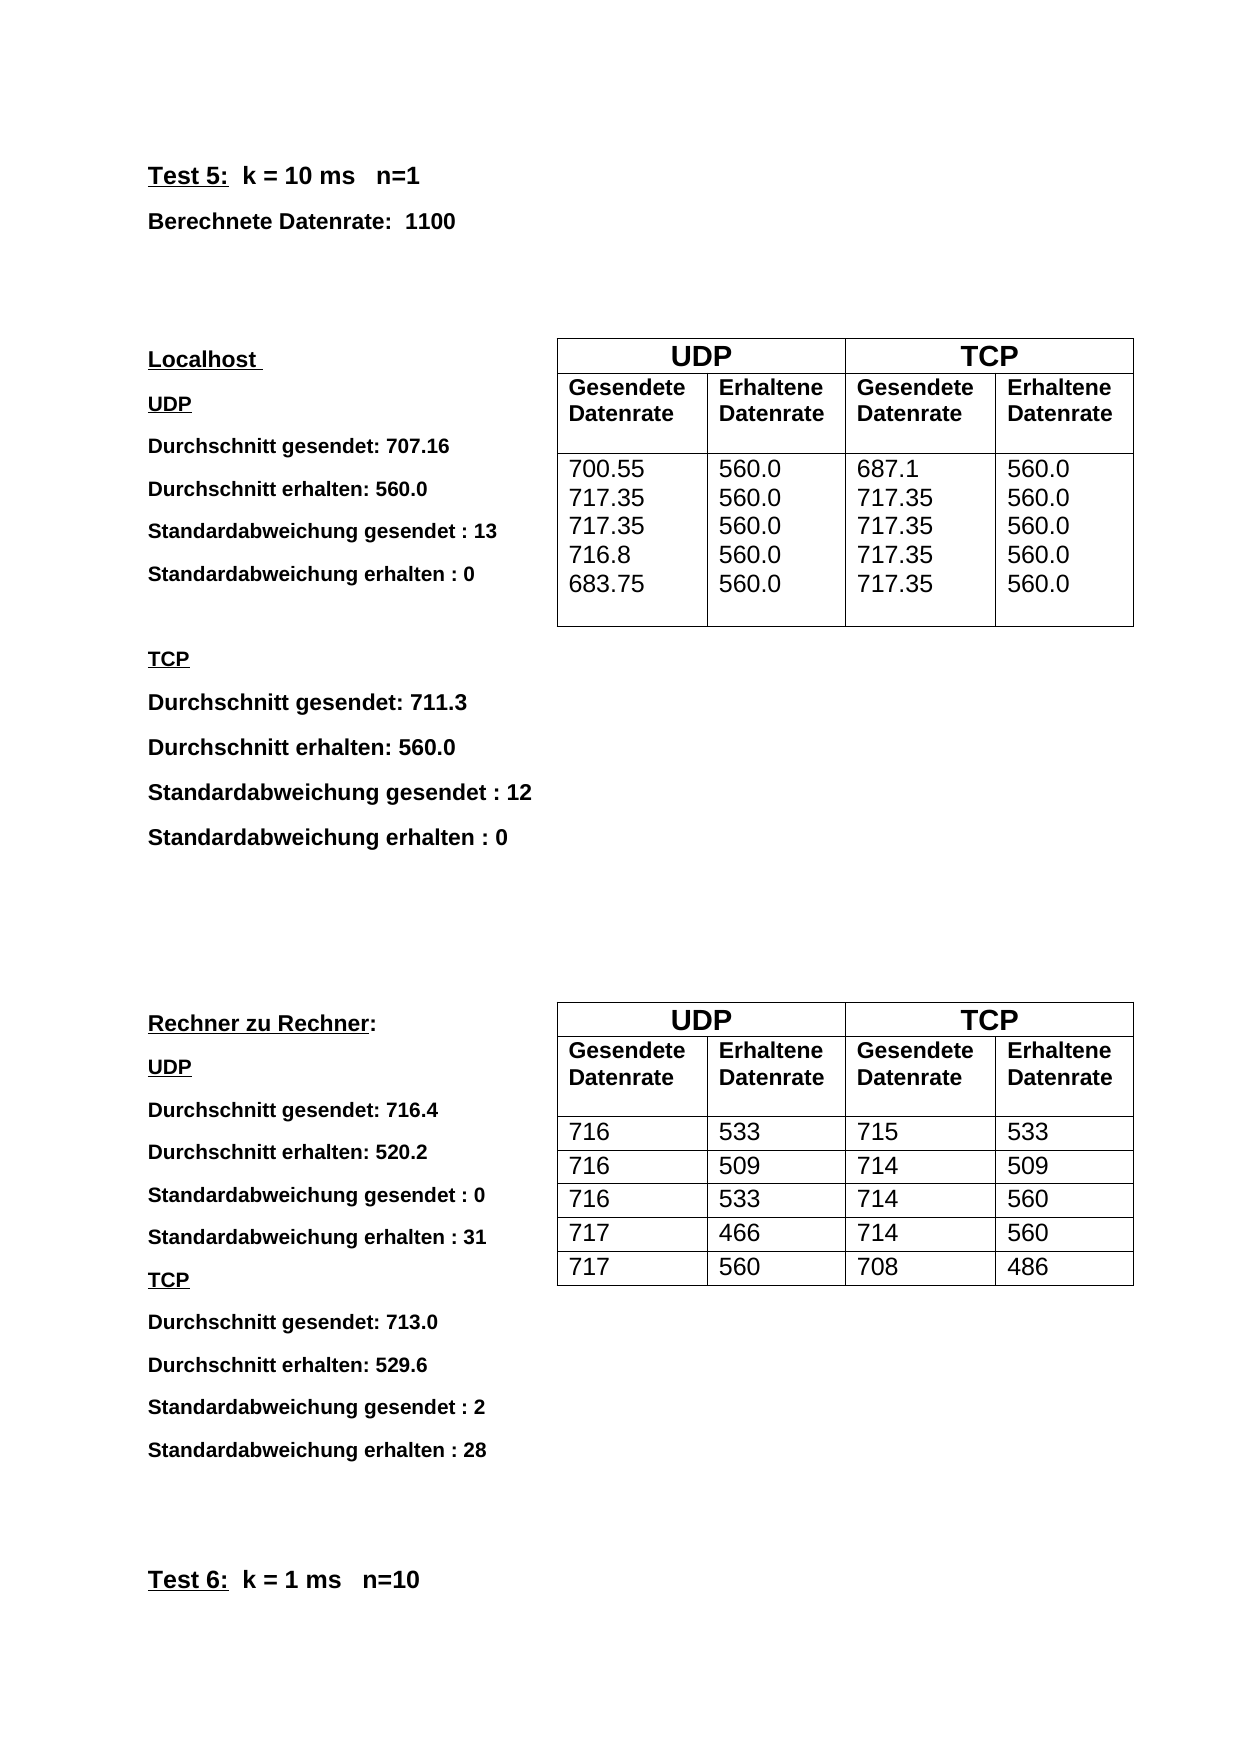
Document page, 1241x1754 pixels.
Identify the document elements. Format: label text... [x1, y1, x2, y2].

table_cell 533 [996, 1117, 1133, 1150]
table_header UDP [558, 339, 845, 373]
table_cell 560 [996, 1184, 1133, 1217]
table_cell 509 [996, 1151, 1133, 1183]
text Durchschnitt erhalten: 560.0 [148, 734, 1093, 760]
text UDP [148, 391, 557, 415]
table_header UDP [558, 1003, 845, 1036]
table_cell 687.1 717.35 717.35 717.35 717.35 [846, 454, 995, 626]
text Standardabweichung erhalten : 28 [148, 1437, 1093, 1461]
table_cell 700.55 717.35 717.35 716.8 683.75 [558, 454, 707, 626]
table_cell 533 [708, 1184, 845, 1217]
text Durchschnitt erhalten: 520.2 [148, 1140, 557, 1164]
text Standardabweichung erhalten : 31 [148, 1225, 557, 1249]
table_cell 714 [846, 1151, 995, 1183]
text Localhost [148, 346, 557, 373]
text Standardabweichung gesendet : 2 [148, 1395, 1093, 1419]
text Durchschnitt gesendet: 707.16 [148, 434, 557, 458]
table_cell 716 [558, 1184, 707, 1217]
table_cell 466 [708, 1218, 845, 1251]
table_cell 716 [558, 1151, 707, 1183]
table_cell 509 [708, 1151, 845, 1183]
table_cell 560 [708, 1252, 845, 1285]
table_cell 533 [708, 1117, 845, 1150]
table_cell 560 [996, 1218, 1133, 1251]
text Standardabweichung erhalten : 0 [148, 824, 1093, 851]
table_cell Gesendete Datenrate [846, 1037, 995, 1116]
table_header TCP [846, 339, 1133, 373]
text Standardabweichung gesendet : 12 [148, 779, 1093, 805]
text Rechner zu Rechner: [148, 1010, 557, 1036]
table_cell 714 [846, 1184, 995, 1217]
text Durchschnitt gesendet: 716.4 [148, 1097, 557, 1121]
text Test 5: k = 10 ms n=1 [148, 161, 1093, 189]
table_cell 717 [558, 1218, 707, 1251]
table_cell Erhaltene Datenrate [708, 374, 845, 453]
text Test 6: k = 1 ms n=10 [148, 1565, 1093, 1594]
text Durchschnitt gesendet: 713.0 [148, 1310, 1093, 1334]
text Durchschnitt erhalten: 560.0 [148, 476, 557, 500]
text Standardabweichung gesendet : 13 [148, 519, 557, 543]
text Durchschnitt erhalten: 529.6 [148, 1352, 1093, 1376]
table_cell Erhaltene Datenrate [996, 1037, 1133, 1116]
text TCP [148, 1267, 1093, 1291]
table_cell 708 [846, 1252, 995, 1285]
table_cell 714 [846, 1218, 995, 1251]
table_cell Gesendete Datenrate [846, 374, 995, 453]
table_cell Gesendete Datenrate [558, 374, 707, 453]
table_cell 716 [558, 1117, 707, 1150]
text UDP [148, 1055, 557, 1079]
table_cell 715 [846, 1117, 995, 1150]
text Berechnete Datenrate: 1100 [148, 208, 1093, 235]
table_cell Erhaltene Datenrate [708, 1037, 845, 1116]
text Standardabweichung erhalten : 0 [148, 561, 557, 585]
table_cell 560.0 560.0 560.0 560.0 560.0 [996, 454, 1133, 626]
text TCP [148, 646, 1093, 670]
table_cell 486 [996, 1252, 1133, 1285]
table_cell 560.0 560.0 560.0 560.0 560.0 [708, 454, 845, 626]
text Durchschnitt gesendet: 711.3 [148, 689, 1093, 715]
table_cell Erhaltene Datenrate [996, 374, 1133, 453]
table_cell 717 [558, 1252, 707, 1285]
table_cell Gesendete Datenrate [558, 1037, 707, 1116]
text Standardabweichung gesendet : 0 [148, 1182, 557, 1206]
table_header TCP [846, 1003, 1133, 1036]
